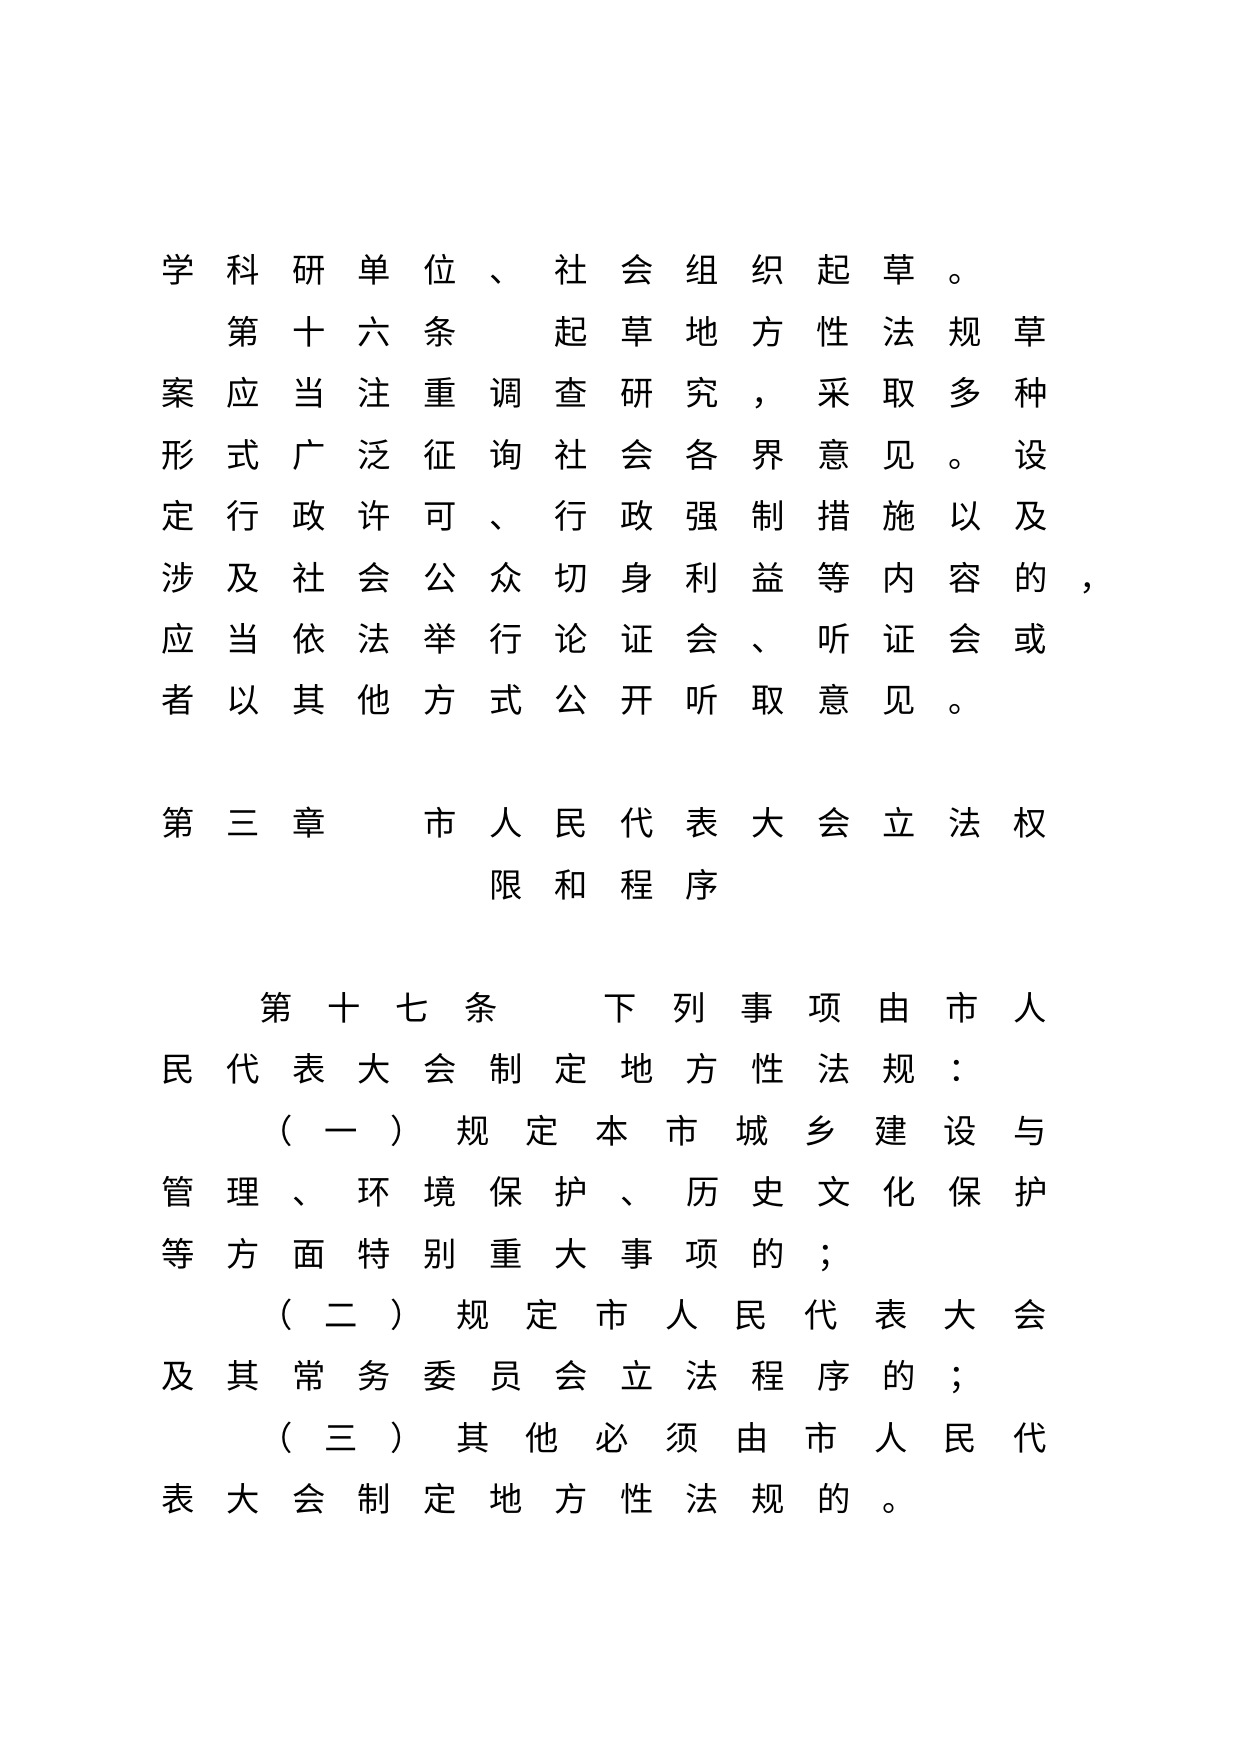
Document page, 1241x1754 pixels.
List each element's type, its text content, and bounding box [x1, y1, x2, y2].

list 规定市人民代表大会及其常务委员会立法程序的； [161, 1282, 1079, 1405]
text 第十七条 下列事项由市人民代表大会制定地方性法规： [161, 975, 1079, 1098]
list 规定本市城乡建设与管理、环境保护、历史文化保护等方面特别重大事项的； [161, 1098, 1079, 1282]
list 其他必须由市人民代表大会制定地方性法规的。 [161, 1405, 1079, 1528]
text 第三章 市人民代表大会立法权限和程序 [161, 791, 1079, 913]
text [161, 237, 1079, 299]
list 第十六条 起草地方性法规草案应当注重调查研究，采取多种形式广泛征询社会各界意见。设定行政许可、行政强制措施以及涉及社会公众切身利益等内容的，应当依法举行论证会、听证会或者以其他方式公开听取意见。 [161, 299, 1079, 729]
